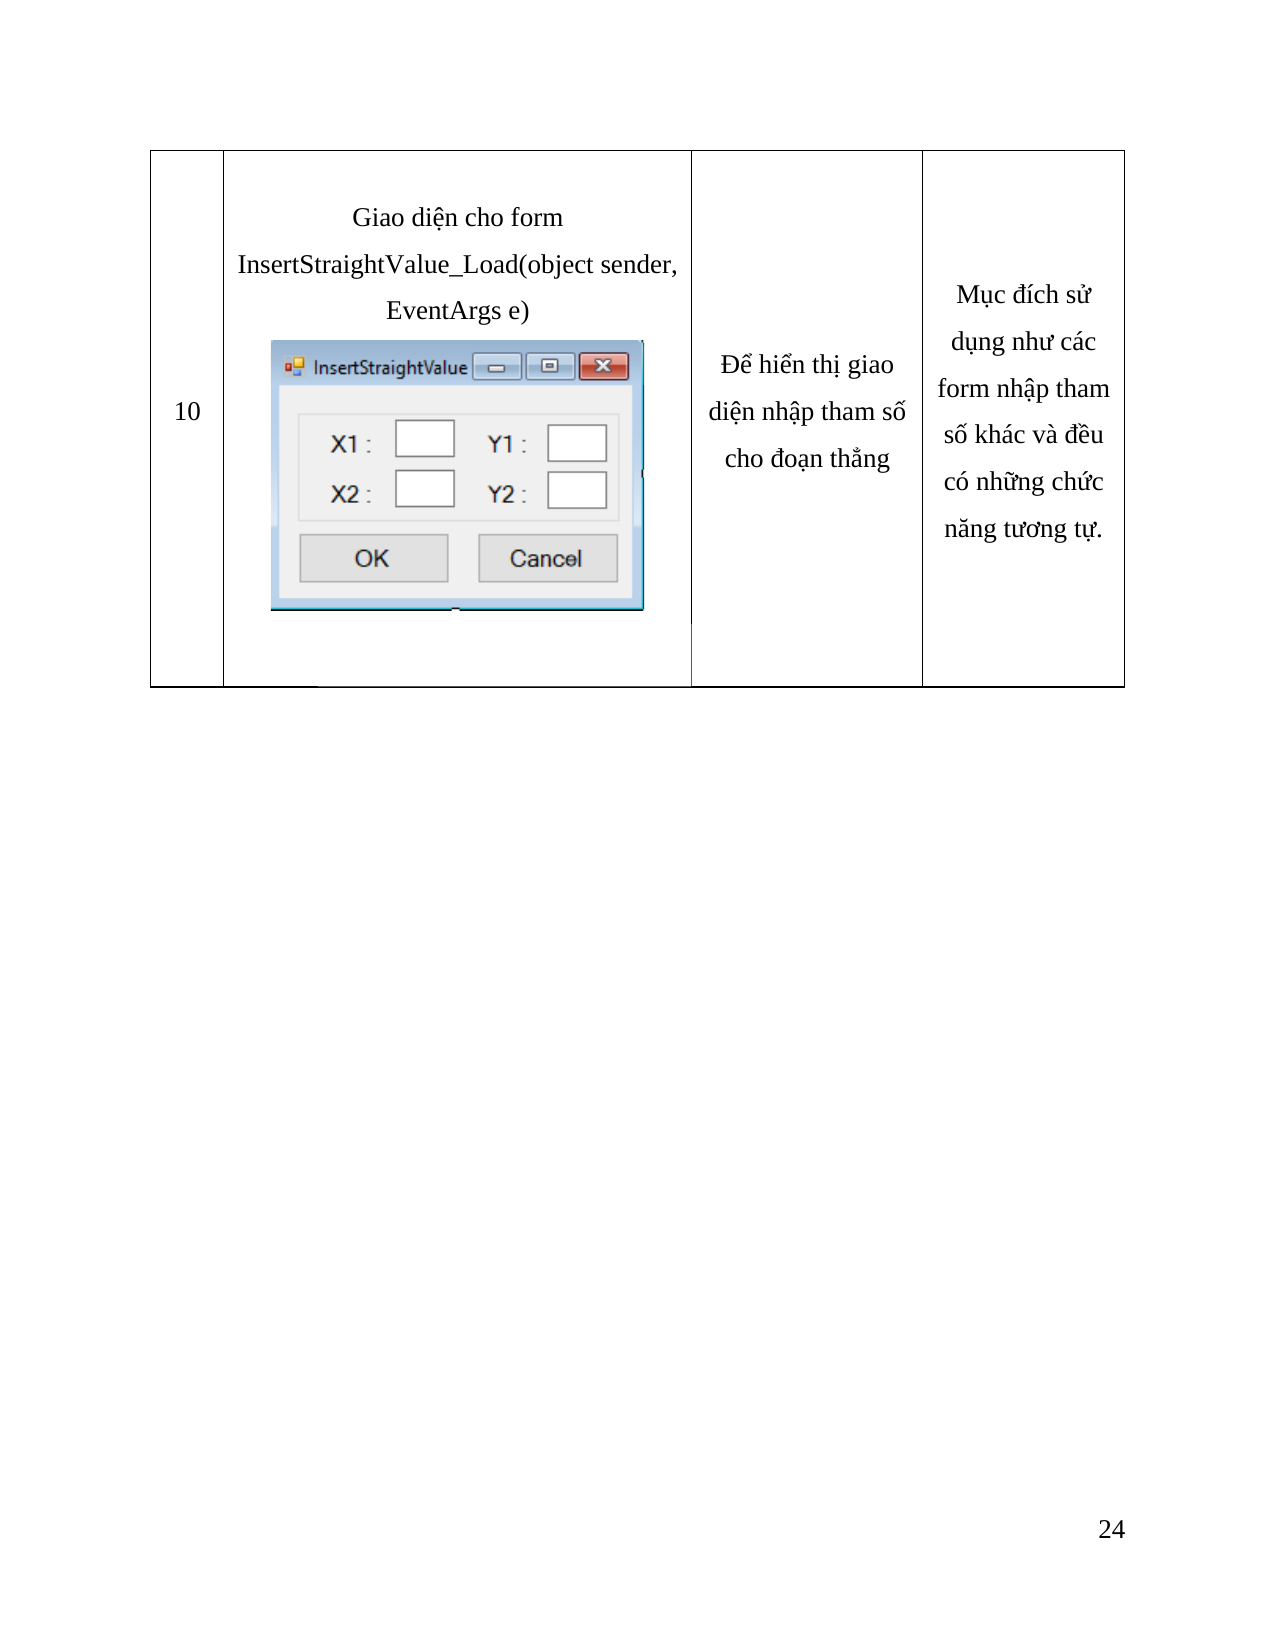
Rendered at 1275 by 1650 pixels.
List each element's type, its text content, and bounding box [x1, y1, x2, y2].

table_cell 10 [151, 151, 223, 686]
picture [270, 340, 645, 611]
table_cell Giao diện cho form InsertStraightValue_Load(object sender, EventArgs e) [224, 151, 691, 686]
table_cell Để hiển thị giao diện nhập tham số cho đoạn thẳng [692, 151, 922, 686]
table_cell Mục đích sử dụng như các form nhập tham số khác và đều có những chức năng tương tự. [923, 151, 1124, 686]
